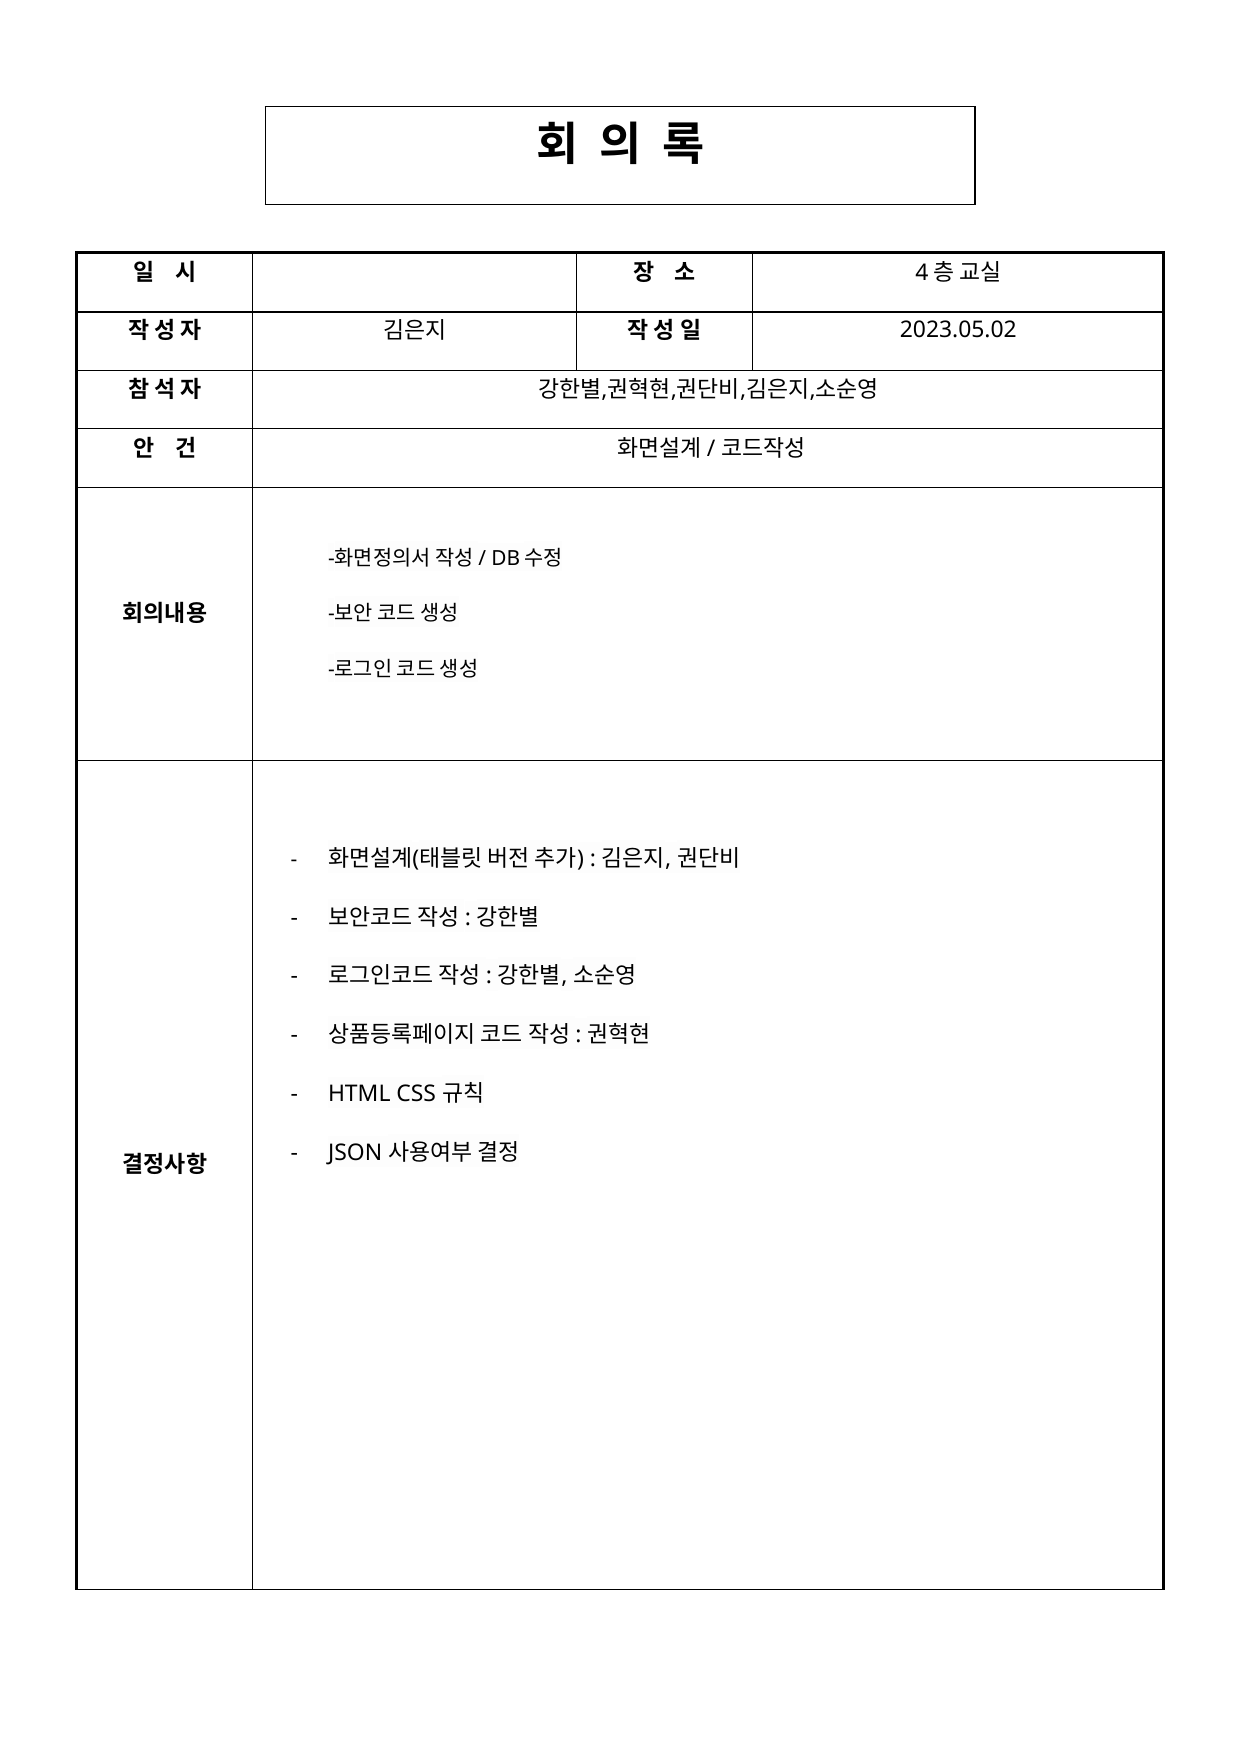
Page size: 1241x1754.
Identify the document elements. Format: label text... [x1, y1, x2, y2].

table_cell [253, 761, 1162, 1589]
table_cell 김은지 [253, 313, 576, 370]
table_cell 참 석 자 [78, 371, 252, 428]
table_cell 2023.05.02 [753, 313, 1162, 370]
table_cell 작 성 일 [577, 313, 752, 370]
table_cell 작 성 자 [78, 313, 252, 370]
table_cell 화면설계 / 코드작성 [253, 429, 1162, 487]
table_header 회 의 록 [266, 107, 974, 204]
table_cell 회의내용 [78, 488, 252, 760]
table_header 장 소 [577, 254, 752, 311]
table_cell -화면정의서 작성 / DB수정 -보안 코드 생성 -로그인 코드 생성 [253, 488, 1162, 760]
table_cell 결정사항 [78, 761, 252, 1589]
table_header 4층 교실 [753, 254, 1162, 311]
table_cell 안 건 [78, 429, 252, 487]
table_header [253, 254, 576, 311]
table_cell 강한별,권혁현,권단비,김은지,소순영 [253, 371, 1162, 428]
table_header 일 시 [78, 254, 252, 311]
